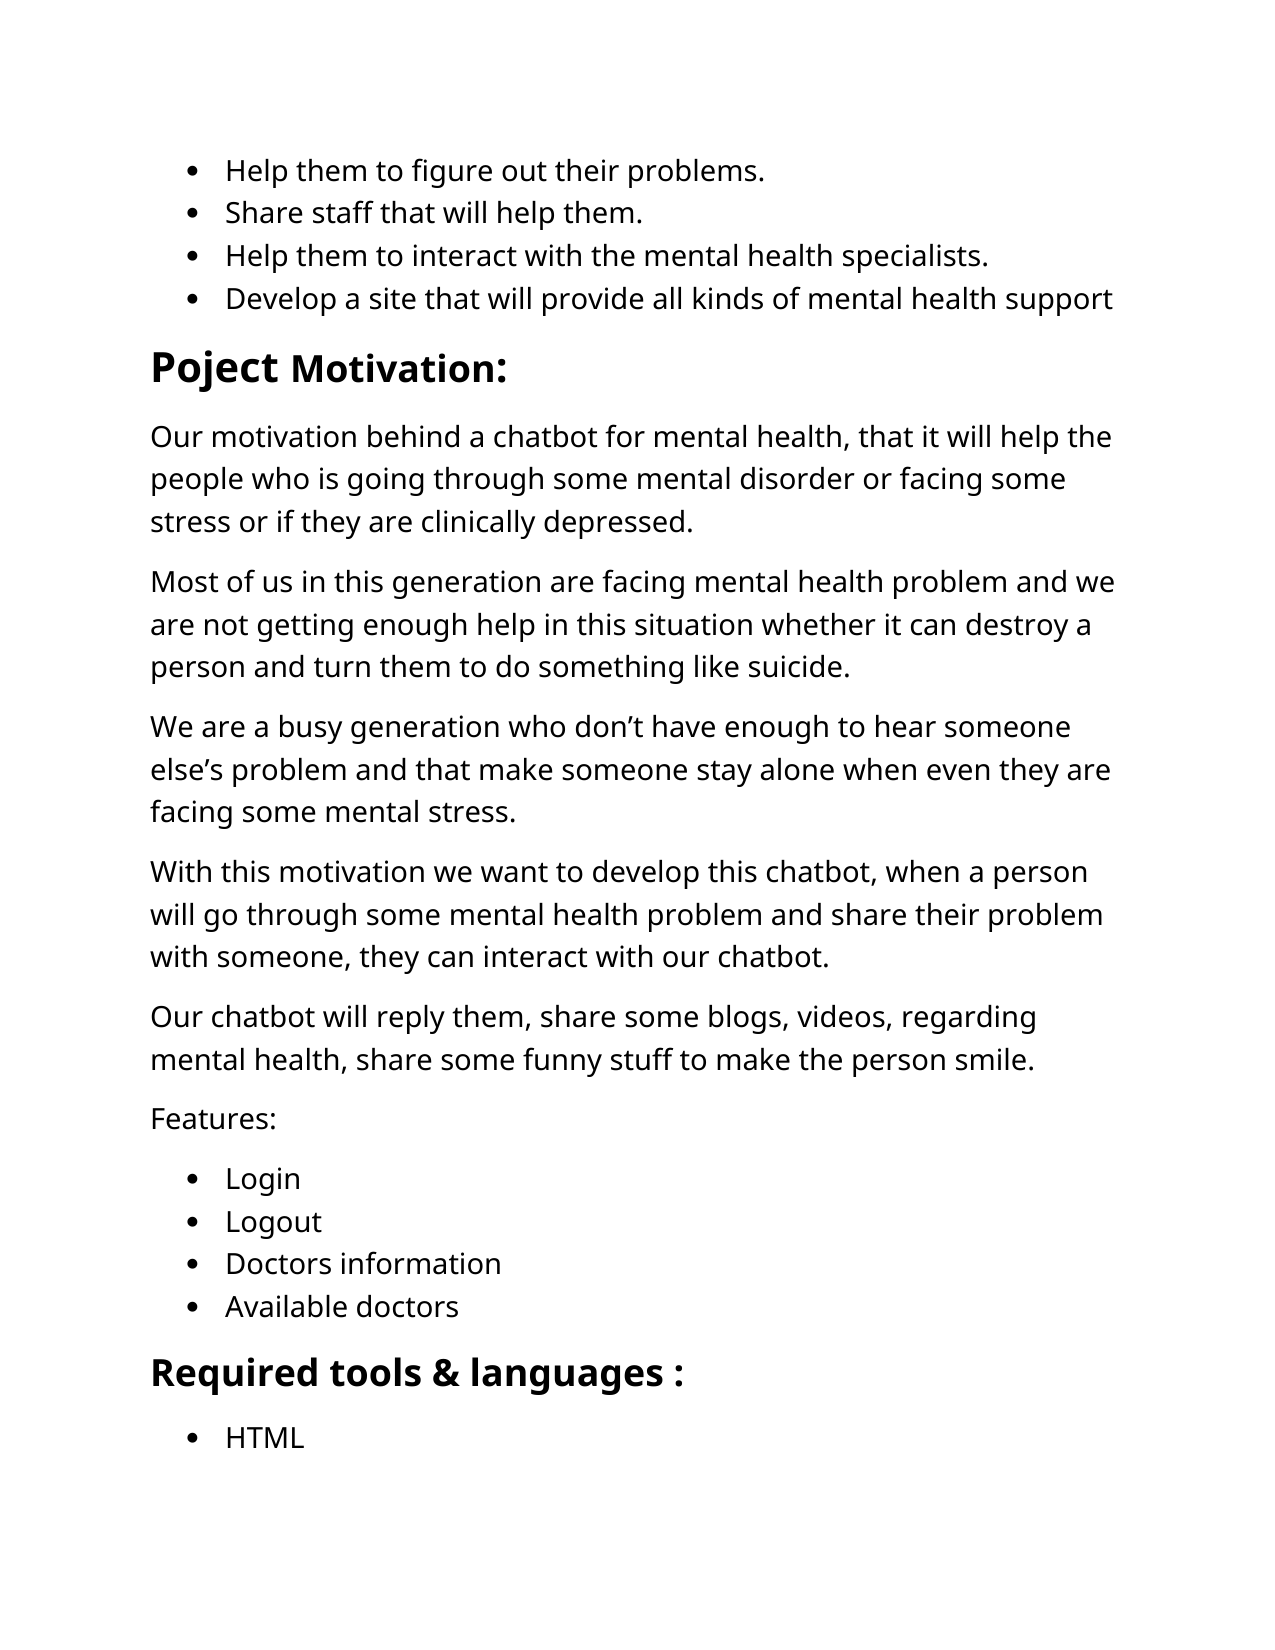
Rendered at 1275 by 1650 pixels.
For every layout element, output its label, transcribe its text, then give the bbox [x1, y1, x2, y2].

text Our chatbot will reply them, share some blogs, videos, regarding mental health, share some funny stuff to make the person smile. [150, 996, 1125, 1079]
list Help them to figure out their problems. [187, 150, 1125, 190]
text Required tools & languages : [150, 1346, 1125, 1397]
text Most of us in this generation are facing mental health problem and we are not getting enough help in this situation whether it can destroy a person and turn them to do something like suicide. [150, 561, 1125, 686]
list HTML [187, 1418, 1125, 1457]
list Available doctors [187, 1286, 1125, 1326]
text Our motivation behind a chatbot for mental health, that it will help the people who is going through some mental disorder or facing some stress or if they are clinically depressed. [150, 416, 1125, 541]
text With this motivation we want to develop this chatbot, when a person will go through some mental health problem and share their problem with someone, they can interact with our chatbot. [150, 851, 1125, 976]
list Doctors information [187, 1244, 1125, 1283]
text Features: [150, 1098, 1125, 1138]
text We are a busy generation who don’t have enough to hear someone else’s problem and that make someone stay alone when even they are facing some mental stress. [150, 706, 1125, 831]
list Help them to interact with the mental health specialists. [187, 236, 1125, 275]
list Logout [187, 1201, 1125, 1241]
text Poject Motivation: [150, 338, 1125, 395]
list Login [187, 1158, 1125, 1198]
list Develop a site that will provide all kinds of mental health support [187, 278, 1125, 318]
list Share staff that will help them. [187, 193, 1125, 232]
